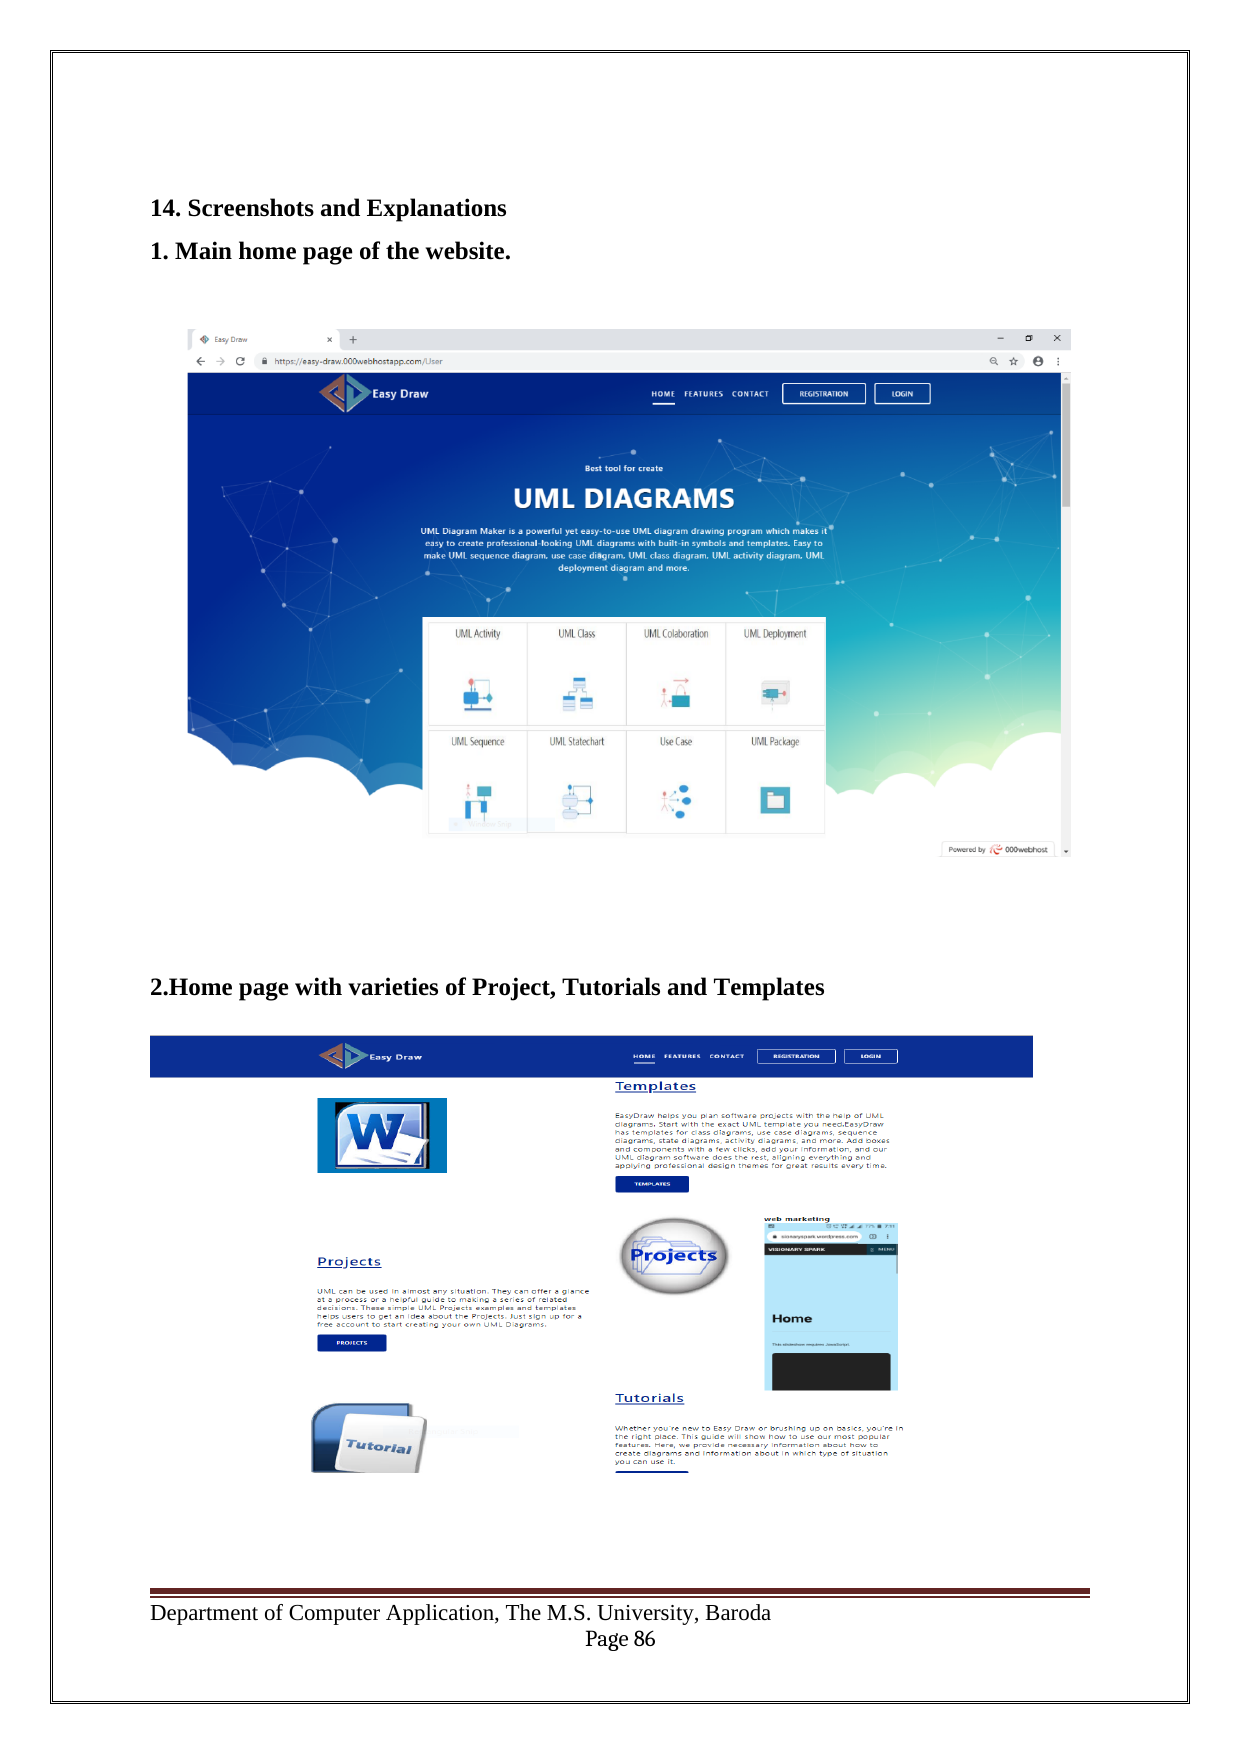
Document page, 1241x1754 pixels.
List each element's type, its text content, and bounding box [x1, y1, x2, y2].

text 14. Screenshots and Explanations [150, 193, 1090, 222]
picture [187, 329, 1071, 857]
text 2.Home page with varieties of Project, Tutorials and Templates [150, 972, 1090, 1000]
picture [150, 1035, 1033, 1473]
text 1. Main home page of the website. [150, 236, 1090, 265]
